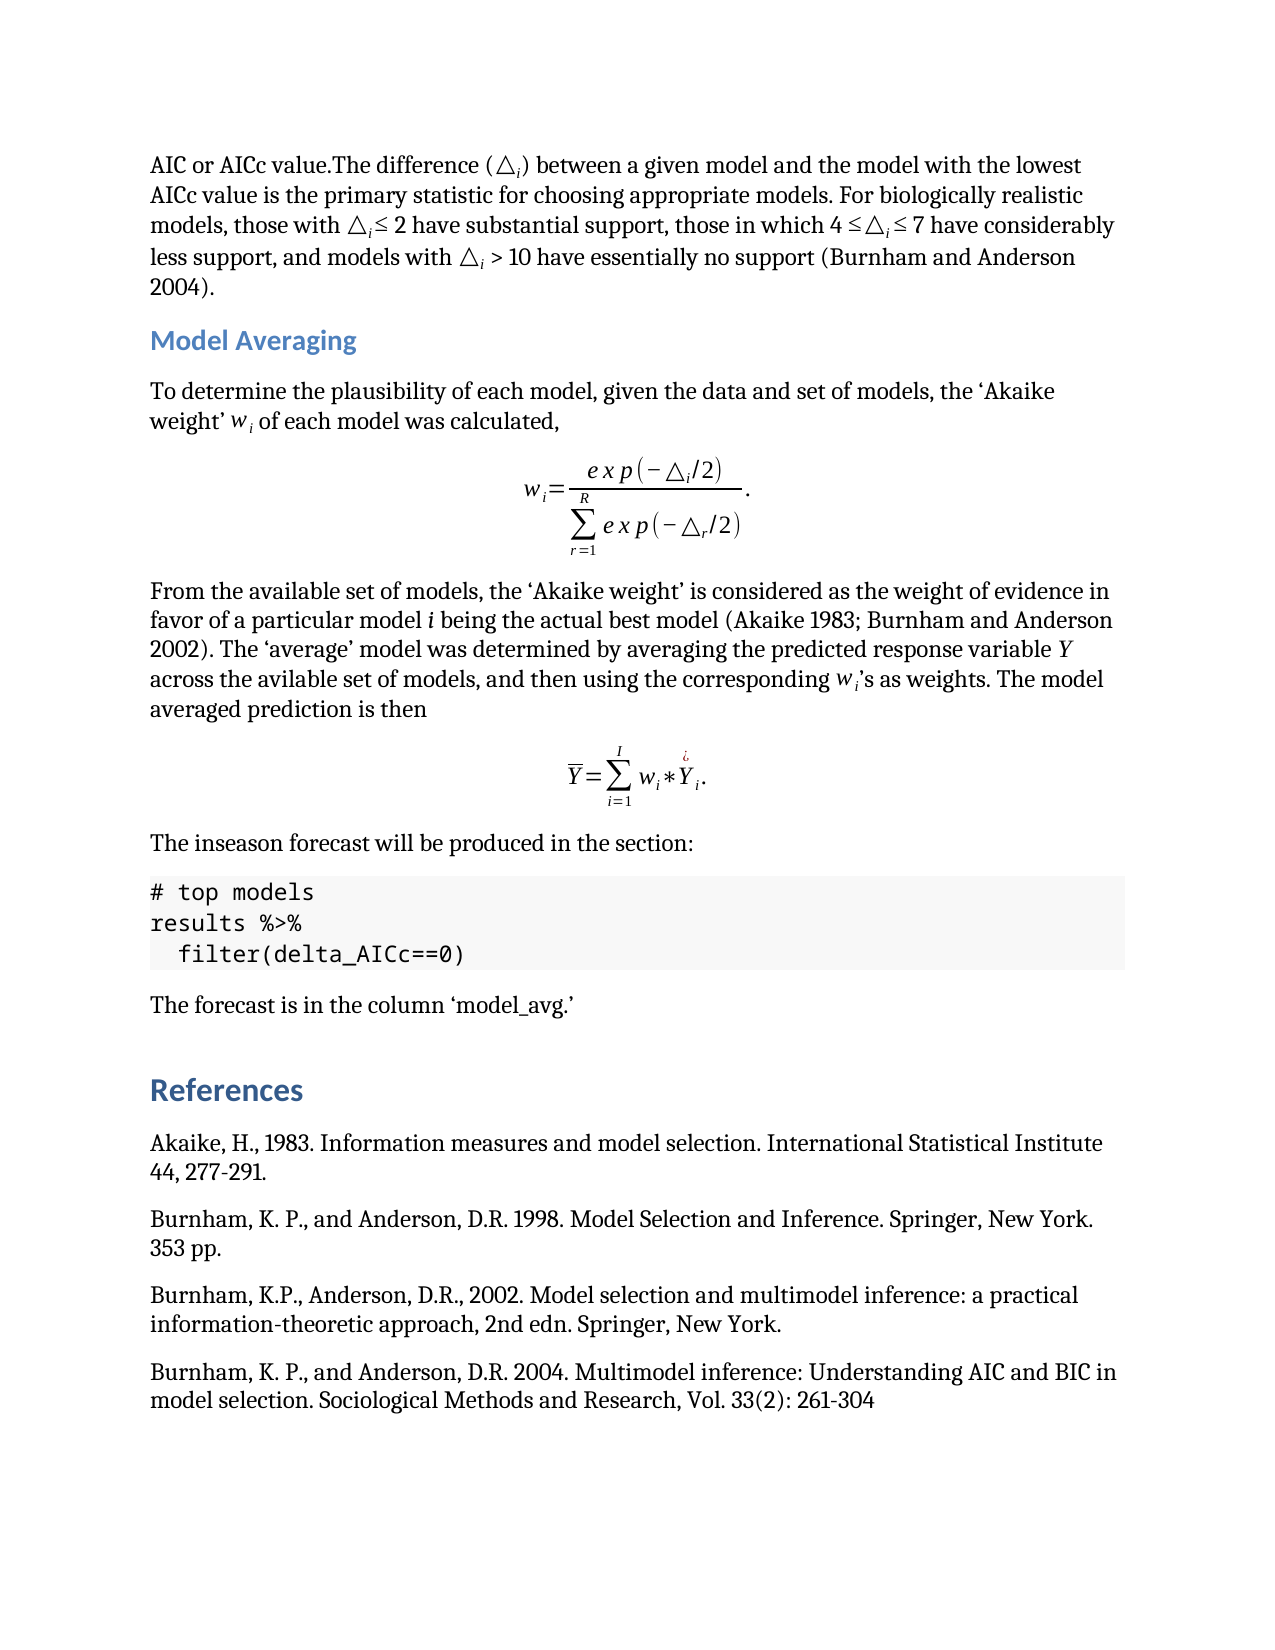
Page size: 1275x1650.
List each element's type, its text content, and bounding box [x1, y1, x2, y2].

text From the available set of models, the ‘Akaike weight’ is considered as the weight of evidence in favor of a particular model i being the actual best model (Akaike 1983; Burnham and Anderson 2002). The ‘average’ model was determined by averaging the predicted response variable across the avilable set of models, and then using the corresponding ’s as weights. The model averaged prediction is then [150, 577, 1125, 724]
text The forecast is in the column ‘model_avg.’ [150, 991, 1125, 1019]
text The inseason forecast will be produced in the section: [150, 828, 1125, 857]
subtitle Model Averaging [150, 322, 1125, 358]
text Burnham, K. P., and Anderson, D.R. 2004. Multimodel inference: Understanding AIC and BIC in model selection. Sociological Methods and Research, Vol. 33(2): 261-304 [150, 1357, 1125, 1415]
text # top models results %>% filter(delta_AICc==0) [150, 876, 1125, 970]
text Akaike, H., 1983. Information measures and model selection. International Statistical Institute 44, 277-291. [150, 1129, 1125, 1186]
text Burnham, K. P., and Anderson, D.R. 1998. Model Selection and Inference. Springer, New York. 353 pp. [150, 1205, 1125, 1262]
text To determine the plausibility of each model, given the data and set of models, the ‘Akaike weight’ of each model was calculated, [150, 377, 1125, 437]
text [150, 150, 1125, 302]
subtitle References [150, 1069, 1125, 1110]
text Burnham, K.P., Anderson, D.R., 2002. Model selection and multimodel inference: a practical information-theoretic approach, 2nd edn. Springer, New York. [150, 1281, 1125, 1339]
